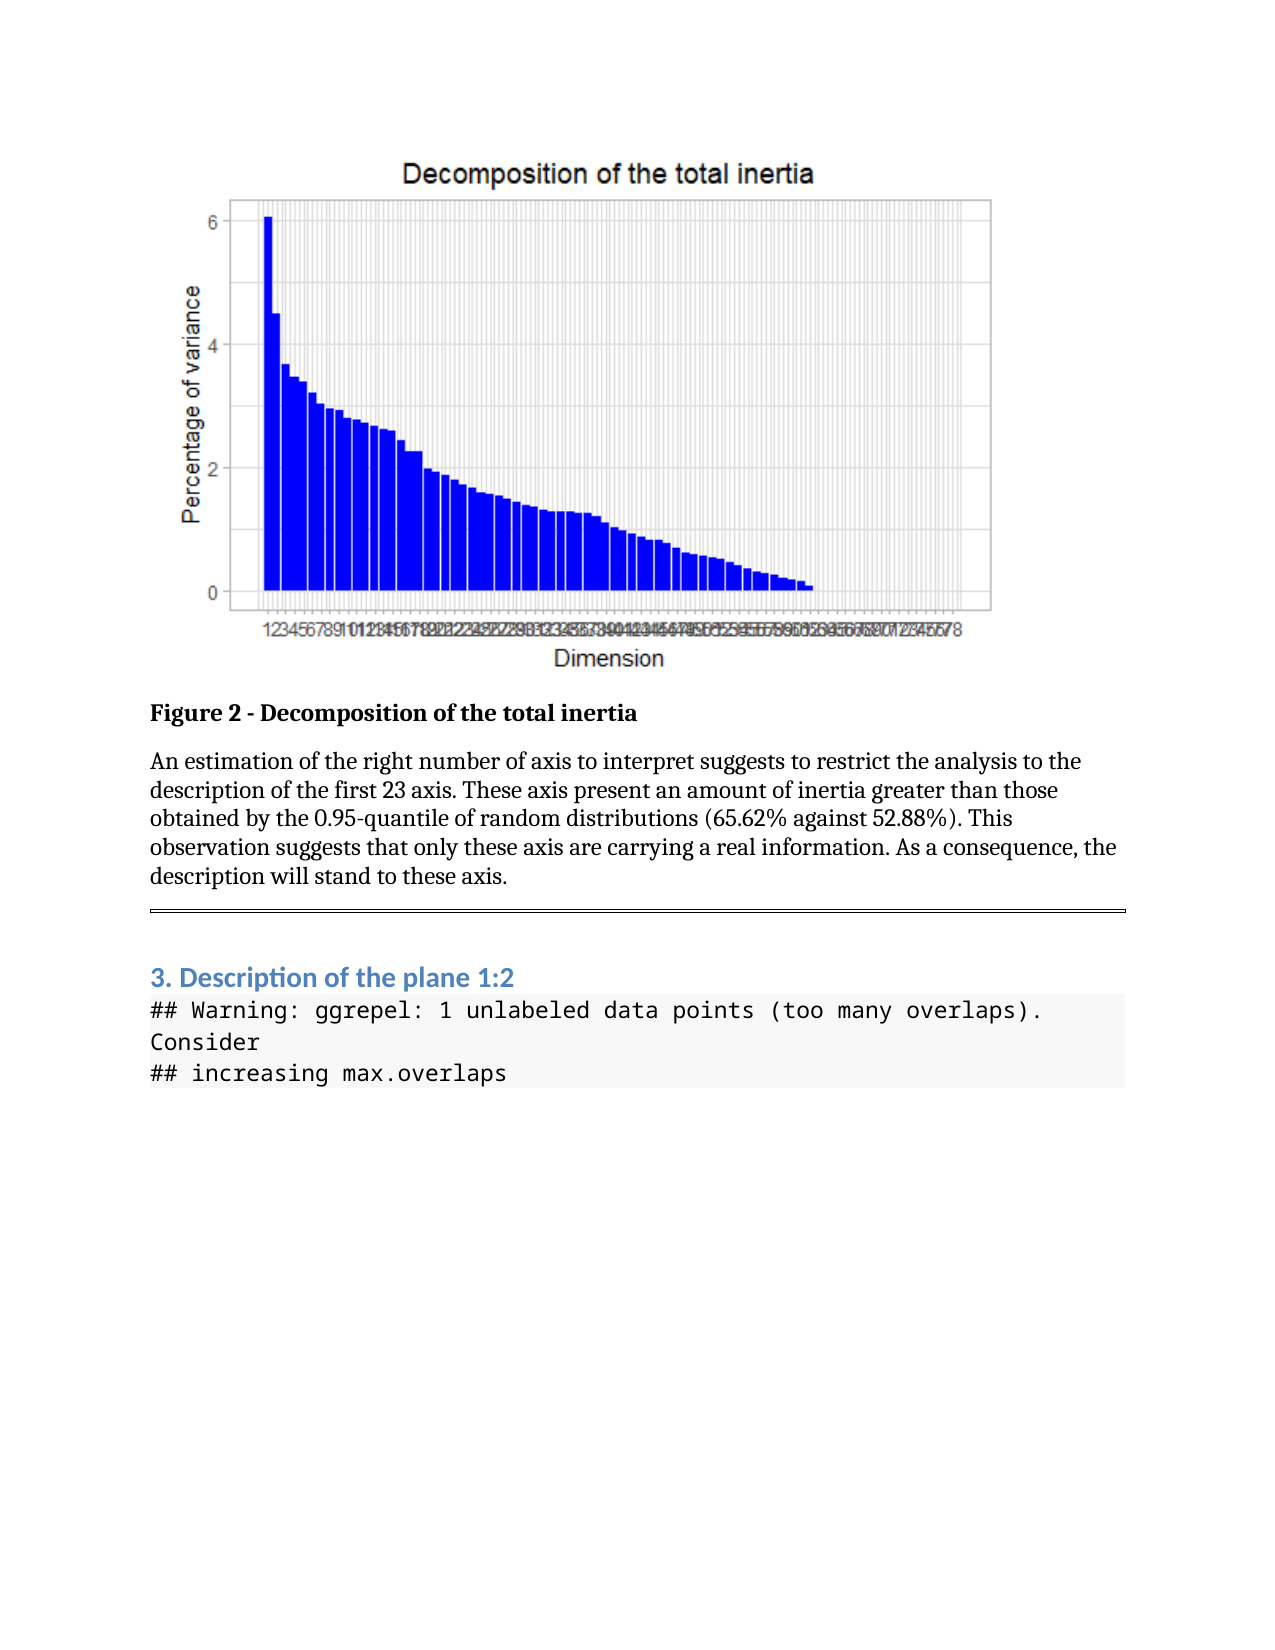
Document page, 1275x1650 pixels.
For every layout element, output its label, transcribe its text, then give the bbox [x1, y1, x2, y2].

text An estimation of the right number of axis to interpret suggests to restrict the analysis to the description of the first 23 axis. These axis present an amount of inertia greater than those obtained by the 0.95-quantile of random distributions (65.62% against 52.88%). This observation suggests that only these axis are carrying a real information. As a consequence, the description will stand to these axis. [150, 747, 1125, 891]
subtitle 3. Description of the plane 1:2 [150, 959, 1125, 994]
picture [168, 150, 1003, 681]
text ## Warning: ggrepel: 1 unlabeled data points (too many overlaps). Consider ## increasing max.overlaps [150, 994, 1125, 1088]
text Figure 2 - Decomposition of the total inertia [150, 699, 1125, 728]
